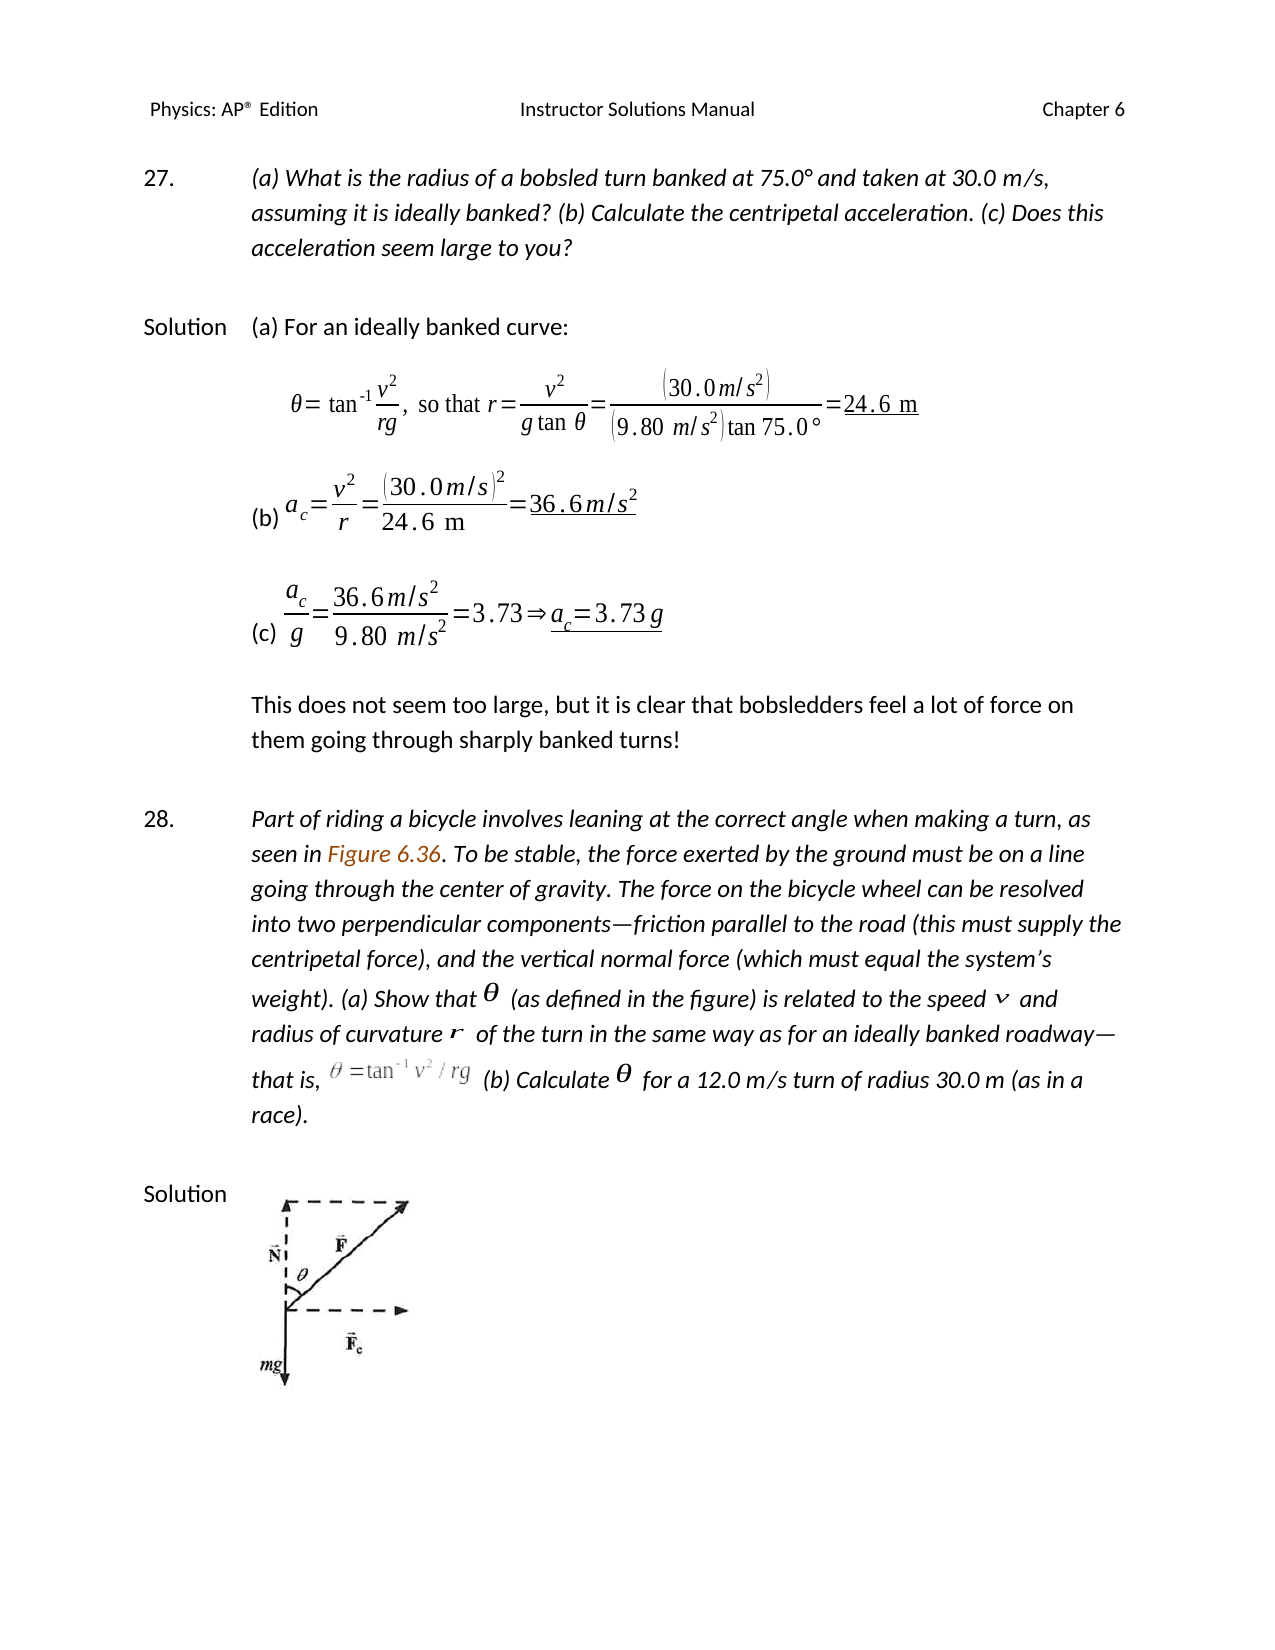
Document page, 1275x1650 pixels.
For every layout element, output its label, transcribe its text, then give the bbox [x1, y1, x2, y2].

table_cell Solution [131, 1167, 239, 1449]
table_cell 28. [131, 792, 239, 1167]
table_cell 27. [131, 150, 239, 299]
table_cell (a) For an ideally banked curve: (b) (c) This does not seem too large, but it is clear that bobsledders feel a lot of force on them going through sharply banked turns! [239, 299, 1137, 792]
picture [251, 1178, 441, 1413]
table_cell (a) (b) [239, 1167, 1137, 1449]
table_cell (a) What is the radius of a bobsled turn banked at 75.0° and taken at 30.0 m/s, assuming it is ideally banked? (b) Calculate the centripetal acceleration. (c) Does this acceleration seem large to you? [239, 150, 1137, 299]
table_cell Solution [131, 299, 239, 792]
table_cell Part of riding a bicycle involves leaning at the correct angle when making a turn, as seen in Figure 6.36. To be stable, the force exerted by the ground must be on a line going through the center of gravity. The force on the bicycle wheel can be resolved into two perpendicular components—friction parallel to the road (this must supply the centripetal force), and the vertical normal force (which must equal the system’s weight). (a) Show that (as defined in the figure) is related to the speed and radius of curvature of the turn in the same way as for an ideally banked roadway—that is, (b) Calculate for a 12.0 m/s turn of radius 30.0 m (as in a race). [239, 792, 1137, 1167]
